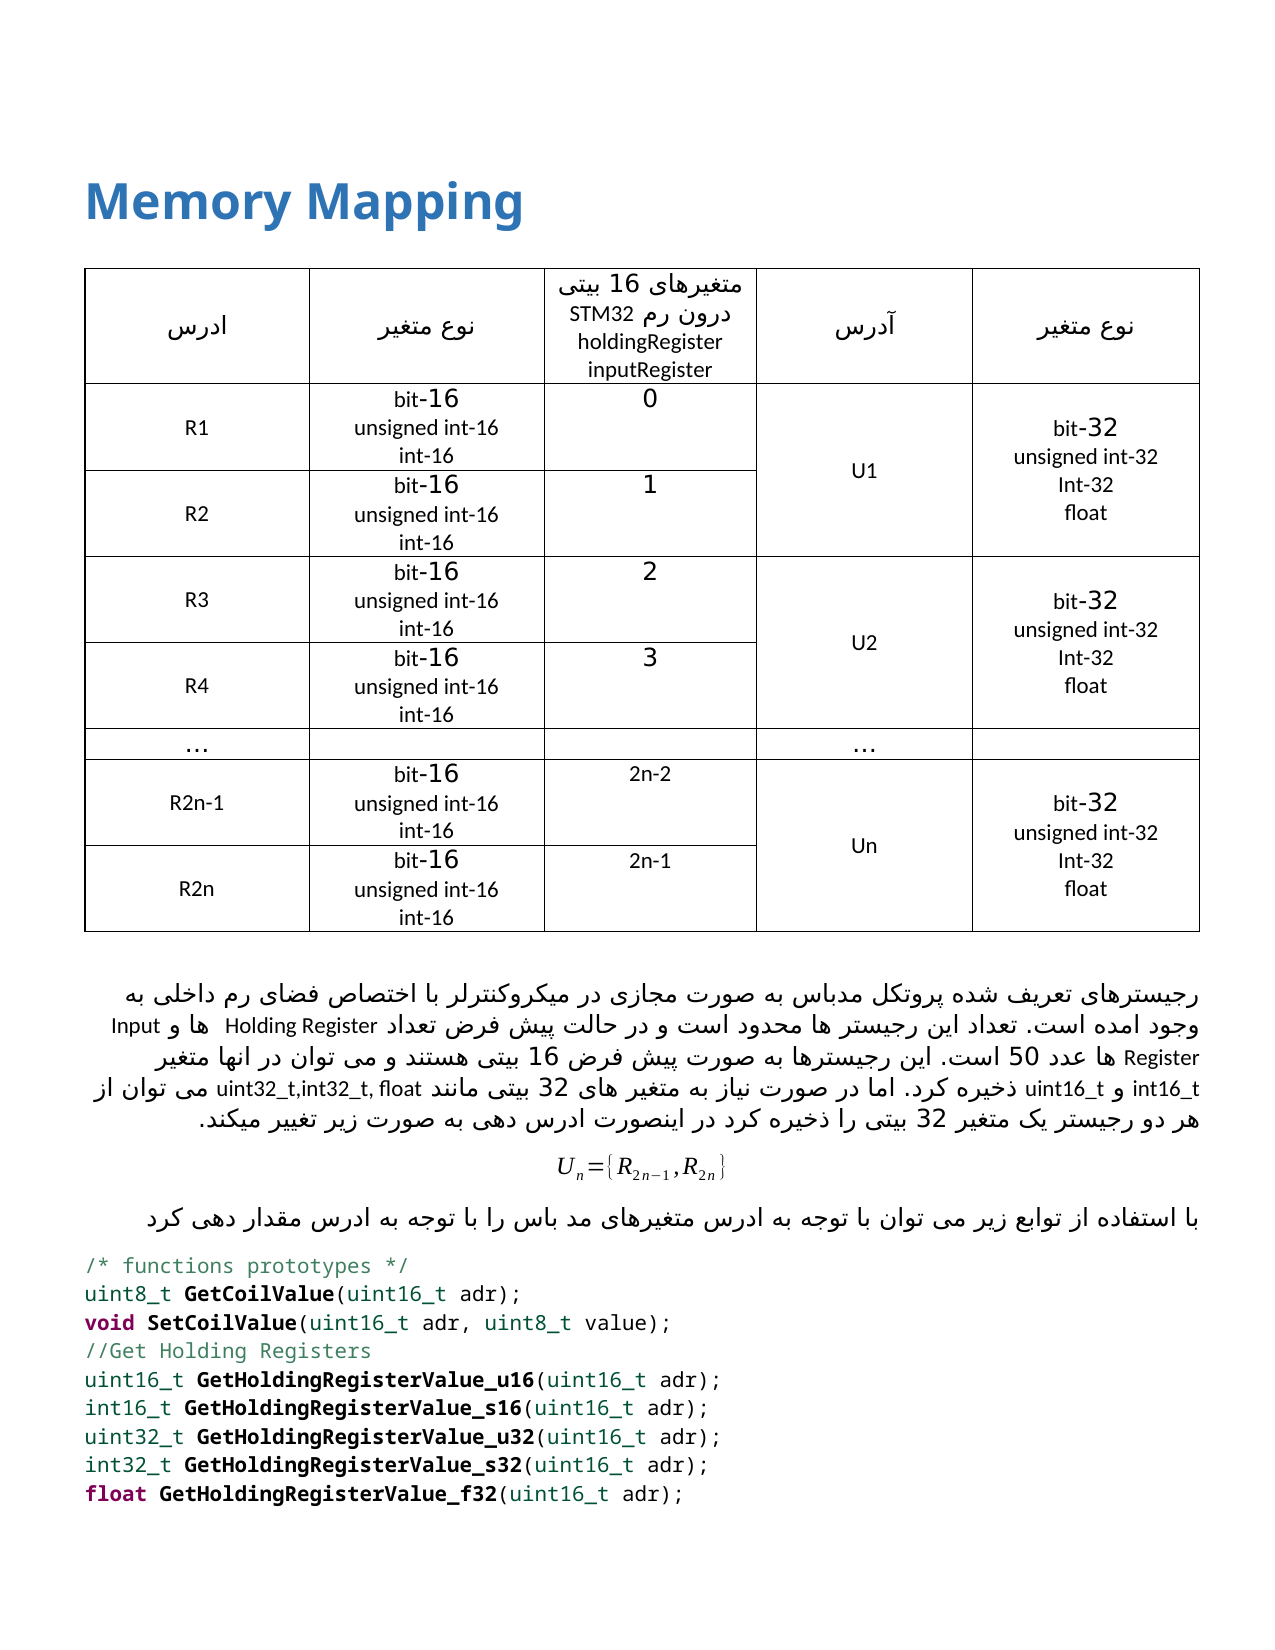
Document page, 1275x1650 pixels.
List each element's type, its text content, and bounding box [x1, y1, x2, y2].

table_header ادرس [86, 269, 309, 383]
table_cell 32-bit unsigned int-32 Int-32 float [973, 384, 1199, 556]
table_cell … [757, 729, 972, 758]
subtitle Memory Mapping [84, 166, 1200, 234]
text uint32_t GetHoldingRegisterValue_u32(uint16_t adr); [84, 1422, 1200, 1450]
text با استفاده از توابع زیر می توان با توجه به ادرس متغیرهای مد باس را با توجه به ادرس مقدار دهی کرد [84, 1203, 1200, 1232]
table_cell [310, 729, 544, 758]
table_cell R2n [86, 846, 309, 931]
table_cell 2 [545, 557, 756, 642]
table_cell 1 [545, 471, 756, 556]
table_header متغیرهای 16 بیتی درون رم STM32 holdingRegister inputRegister [545, 269, 756, 383]
table_cell R2 [86, 471, 309, 556]
text float GetHoldingRegisterValue_f32(uint16_t adr); [84, 1479, 1200, 1507]
table_cell 3 [545, 643, 756, 728]
table_cell 0 [545, 384, 756, 469]
table_cell 2n-1 [545, 846, 756, 931]
table_cell U2 [757, 557, 972, 728]
text void SetCoilValue(uint16_t adr, uint8_t value); [84, 1308, 1200, 1336]
table_cell [545, 729, 756, 758]
text int32_t GetHoldingRegisterValue_s32(uint16_t adr); [84, 1450, 1200, 1479]
table_cell Un [757, 760, 972, 931]
table_cell R4 [86, 643, 309, 728]
text //Get Holding Registers [84, 1336, 1200, 1365]
table_header نوع متغیر [310, 269, 544, 383]
table_cell 32-bit unsigned int-32 Int-32 float [973, 557, 1199, 728]
table_header نوع متغیر [973, 269, 1199, 383]
text uint8_t GetCoilValue(uint16_t adr); [84, 1279, 1200, 1308]
table_cell … [86, 729, 309, 758]
table_cell 16-bit unsigned int-16 int-16 [310, 471, 544, 556]
table_header آدرس [757, 269, 972, 383]
table_cell R3 [86, 557, 309, 642]
table_cell [973, 729, 1199, 758]
table_cell 16-bit unsigned int-16 int-16 [310, 760, 544, 845]
table_cell 32-bit unsigned int-32 Int-32 float [973, 760, 1199, 931]
table_cell R1 [86, 384, 309, 469]
text رجیسترهای تعریف شده پروتکل مدباس به صورت مجازی در میکروکنترلر با اختصاص فضای رم داخلی به وجود امده است. تعداد این رجیستر ها محدود است و در حالت پیش فرض تعداد Holding Register ها و Input Register ها عدد 50 است. این رجیسترها به صورت پیش فرض 16 بیتی هستند و می توان در انها متغیر int16_t و uint16_t ذخیره کرد. اما در صورت نیاز به متغیر های 32 بیتی مانند uint32_t,int32_t, float می توان از هر دو رجیستر یک متغیر 32 بیتی را ذخیره کرد در اینصورت ادرس دهی به صورت زیر تغییر میکند. [84, 979, 1200, 1134]
text uint16_t GetHoldingRegisterValue_u16(uint16_t adr); [84, 1365, 1200, 1393]
table_cell 16-bit unsigned int-16 int-16 [310, 846, 544, 931]
table_cell 2n-2 [545, 760, 756, 845]
table_cell U1 [757, 384, 972, 556]
text int16_t GetHoldingRegisterValue_s16(uint16_t adr); [84, 1393, 1200, 1422]
table_cell 16-bit unsigned int-16 int-16 [310, 557, 544, 642]
table_cell R2n-1 [86, 760, 309, 845]
table_cell 16-bit unsigned int-16 int-16 [310, 643, 544, 728]
text /* functions prototypes */ [84, 1251, 1200, 1279]
table_cell 16-bit unsigned int-16 int-16 [310, 384, 544, 469]
